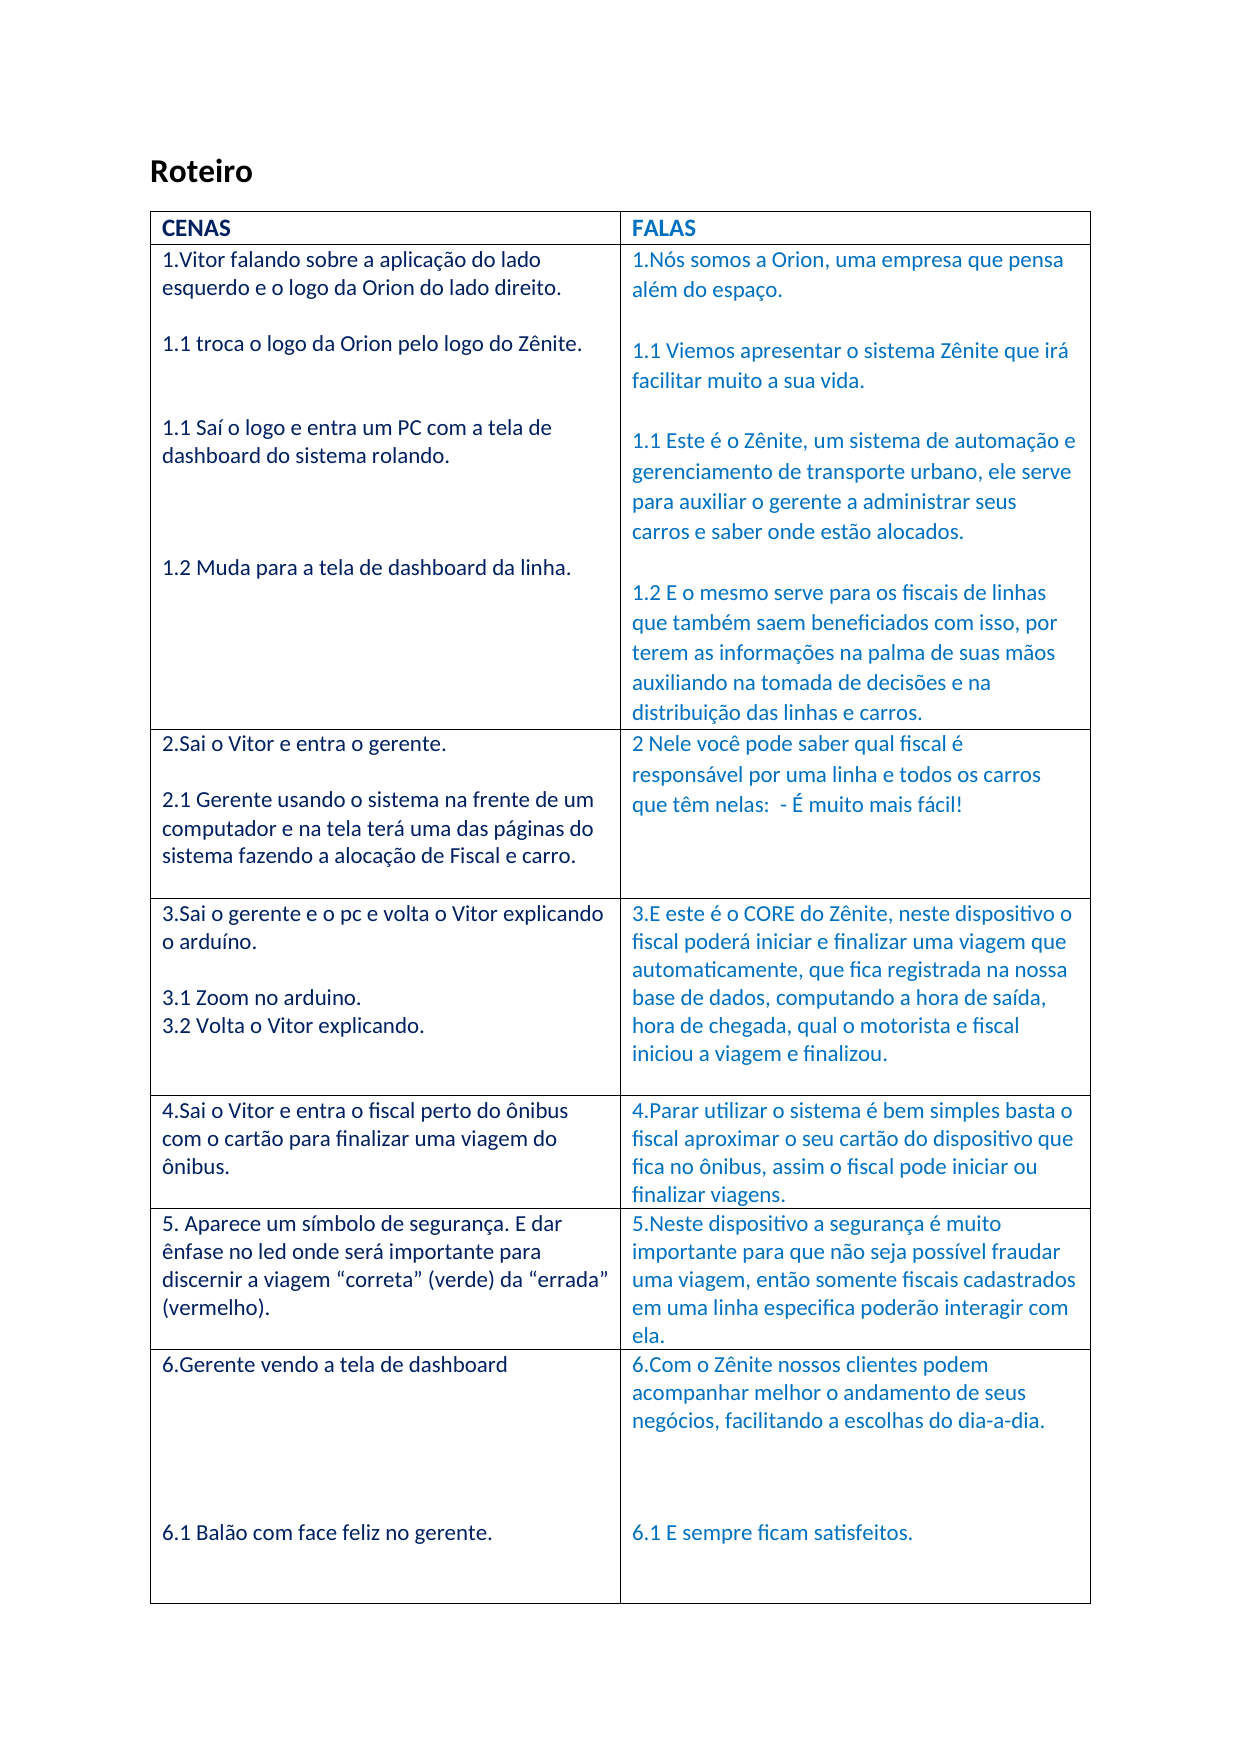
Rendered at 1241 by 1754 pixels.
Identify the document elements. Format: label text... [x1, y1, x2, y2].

table_cell 2 Nele você pode saber qual fiscal é responsável por uma linha e todos os carros que têm nelas: - É muito mais fácil! [621, 730, 1090, 898]
table_cell 5.Neste dispositivo a segurança é muito importante para que não seja possível fraudar uma viagem, então somente fiscais cadastrados em uma linha especifica poderão interagir com ela. [621, 1209, 1090, 1349]
table_cell 3.Sai o gerente e o pc e volta o Vitor explicando o arduíno. 3.1 Zoom no arduino. 3.2 Volta o Vitor explicando. [151, 899, 620, 1095]
table_cell 3.E este é o CORE do Zênite, neste dispositivo o fiscal poderá iniciar e finalizar uma viagem que automaticamente, que fica registrada na nossa base de dados, computando a hora de saída, hora de chegada, qual o motorista e fiscal iniciou a viagem e finalizou. [621, 899, 1090, 1095]
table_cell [621, 1350, 1090, 1602]
table_cell 1.Vitor falando sobre a aplicação do lado esquerdo e o logo da Orion do lado direito. 1.1 troca o logo da Orion pelo logo do Zênite. 1.1 Saí o logo e entra um PC com a tela de dashboard do sistema rolando. 1.2 Muda para a tela de dashboard da linha. [151, 245, 620, 728]
table_cell 1.Nós somos a Orion, uma empresa que pensa além do espaço. 1.1 Viemos apresentar o sistema Zênite que irá facilitar muito a sua vida. 1.1 Este é o Zênite, um sistema de automação e gerenciamento de transporte urbano, ele serve para auxiliar o gerente a administrar seus carros e saber onde estão alocados. 1.2 E o mesmo serve para os fiscais de linhas que também saem beneficiados com isso, por terem as informações na palma de suas mãos auxiliando na tomada de decisões e na distribuição das linhas e carros. [621, 245, 1090, 728]
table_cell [151, 1350, 620, 1602]
table_header FALAS [621, 212, 1090, 244]
table_cell 2.Sai o Vitor e entra o gerente. 2.1 Gerente usando o sistema na frente de um computador e na tela terá uma das páginas do sistema fazendo a alocação de Fiscal e carro. [151, 730, 620, 898]
table_cell 5. Aparece um símbolo de segurança. E dar ênfase no led onde será importante para discernir a viagem “correta” (verde) da “errada” (vermelho). [151, 1209, 620, 1349]
text Roteiro [150, 150, 1090, 191]
table_header CENAS [151, 212, 620, 244]
table_cell 4.Sai o Vitor e entra o fiscal perto do ônibus com o cartão para finalizar uma viagem do ônibus. [151, 1096, 620, 1208]
table_cell 4.Parar utilizar o sistema é bem simples basta o fiscal aproximar o seu cartão do dispositivo que fica no ônibus, assim o fiscal pode iniciar ou finalizar viagens. [621, 1096, 1090, 1208]
